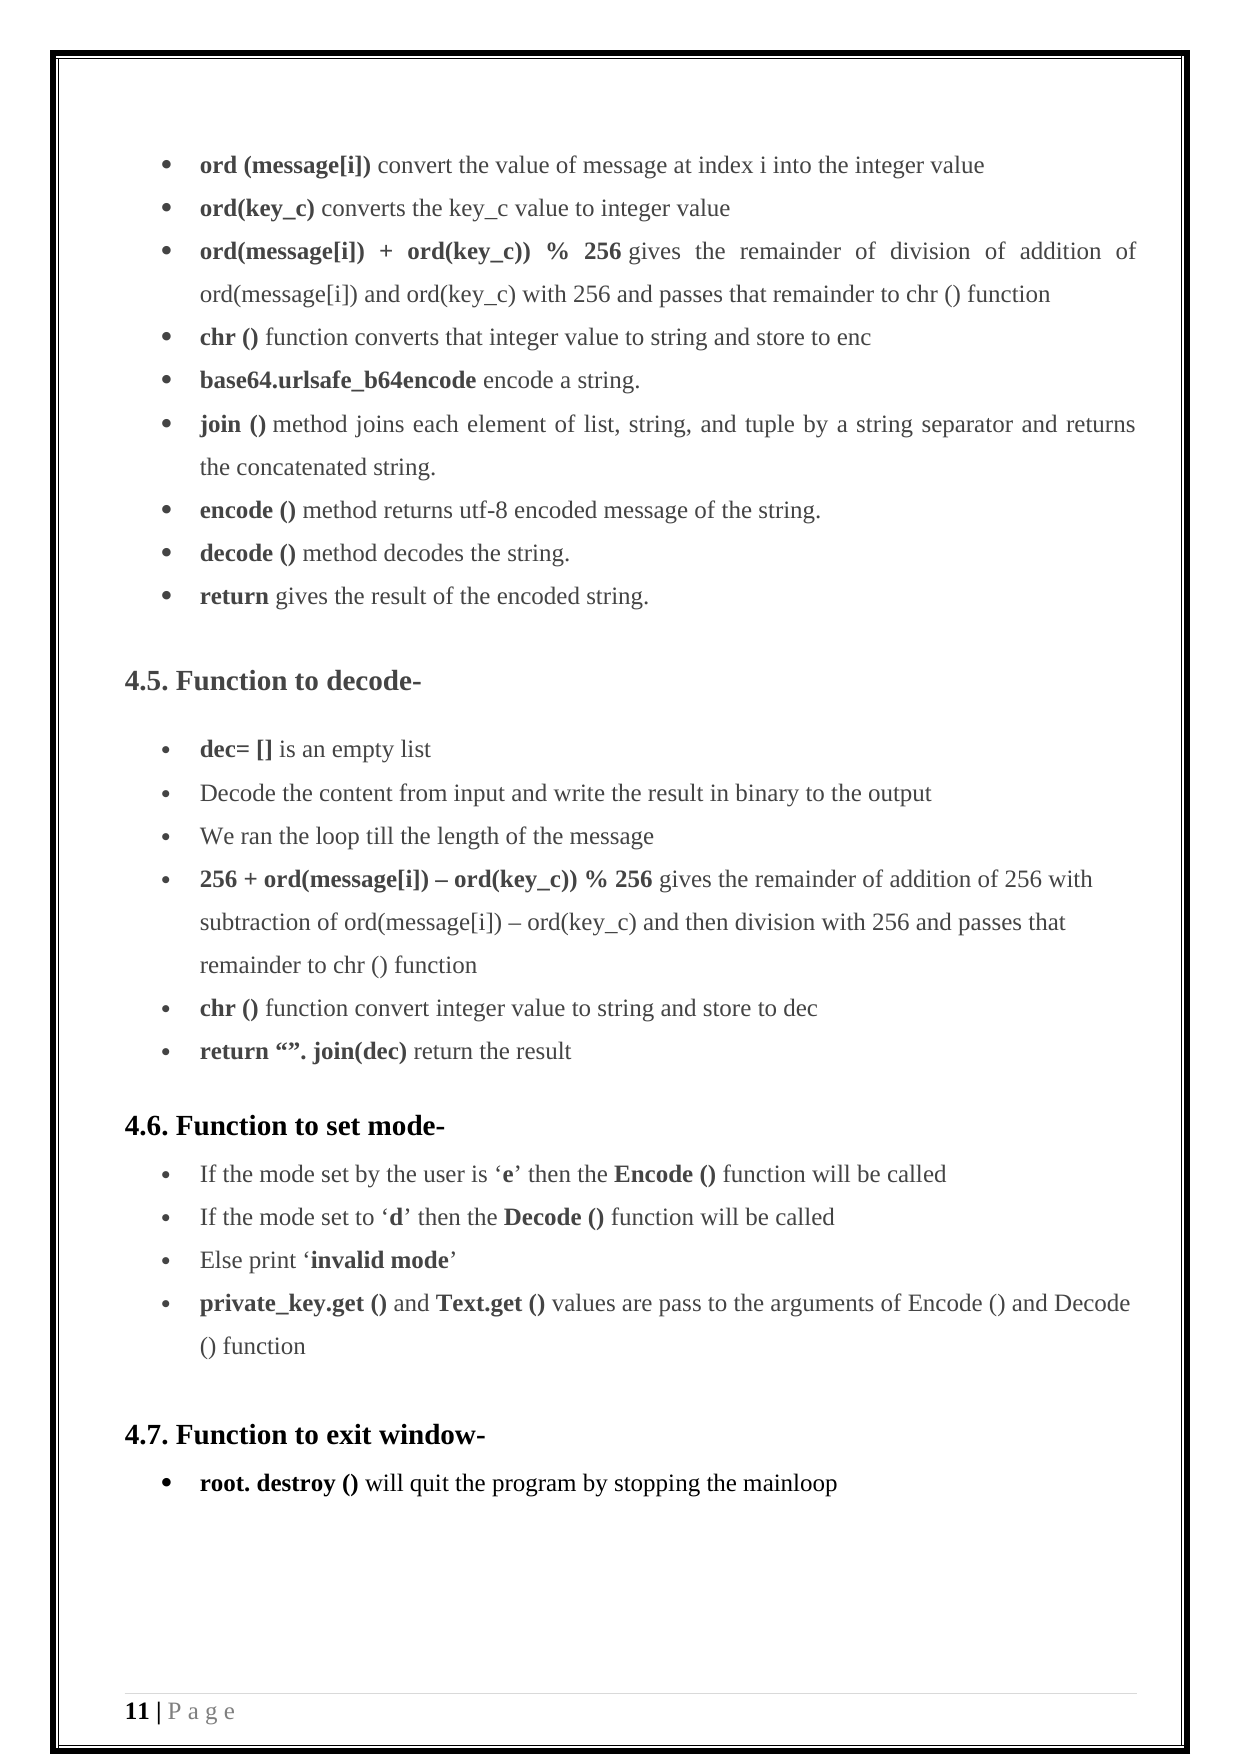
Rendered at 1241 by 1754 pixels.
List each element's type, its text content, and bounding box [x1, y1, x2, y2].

list If the mode set to ‘d’ then the Decode () function will be called [162, 1202, 1137, 1231]
list ord(key_c) converts the key_c value to integer value [162, 193, 1137, 222]
list chr () function convert integer value to string and store to dec [162, 993, 1137, 1022]
list private_key.get () and Text.get () values are pass to the arguments of Encode () and Decode () function [162, 1288, 1137, 1360]
text 4.7. Function to exit window- [124, 1417, 1137, 1451]
list encode () method returns utf-8 encoded message of the string. [162, 495, 1137, 524]
list chr () function converts that integer value to string and store to enc [162, 322, 1137, 351]
text 4.6. Function to set mode- [124, 1108, 1137, 1142]
list root. destroy () will quit the program by stopping the mainloop [162, 1468, 1137, 1496]
list return gives the result of the encoded string. [162, 581, 1137, 610]
list 256 + ord(message[i]) – ord(key_c)) % 256 gives the remainder of addition of 256 with subtraction of ord(message[i]) – ord(key_c) and then division with 256 and passes that remainder to chr () function [162, 864, 1137, 979]
text 4.5. Function to decode- [124, 663, 1137, 696]
list We ran the loop till the length of the message [162, 821, 1137, 849]
list dec= [] is an empty list [162, 734, 1137, 763]
list Else print ‘invalid mode’ [162, 1245, 1137, 1274]
list ord(message[i]) + ord(key_c)) % 256 gives the remainder of division of addition of ord(message[i]) and ord(key_c) with 256 and passes that remainder to chr () function [162, 236, 1137, 308]
list base64.urlsafe_b64encode encode a string. [162, 366, 1137, 394]
list return “”. join(dec) return the result [162, 1036, 1137, 1065]
list Decode the content from input and write the result in binary to the output [162, 778, 1137, 806]
list decode () method decodes the string. [162, 538, 1137, 567]
list If the mode set by the user is ‘e’ then the Encode () function will be called [162, 1159, 1137, 1187]
list ord (message[i]) convert the value of message at index i into the integer value [162, 150, 1137, 179]
list join () method joins each element of list, string, and tuple by a string separator and returns the concatenated string. [162, 409, 1137, 481]
